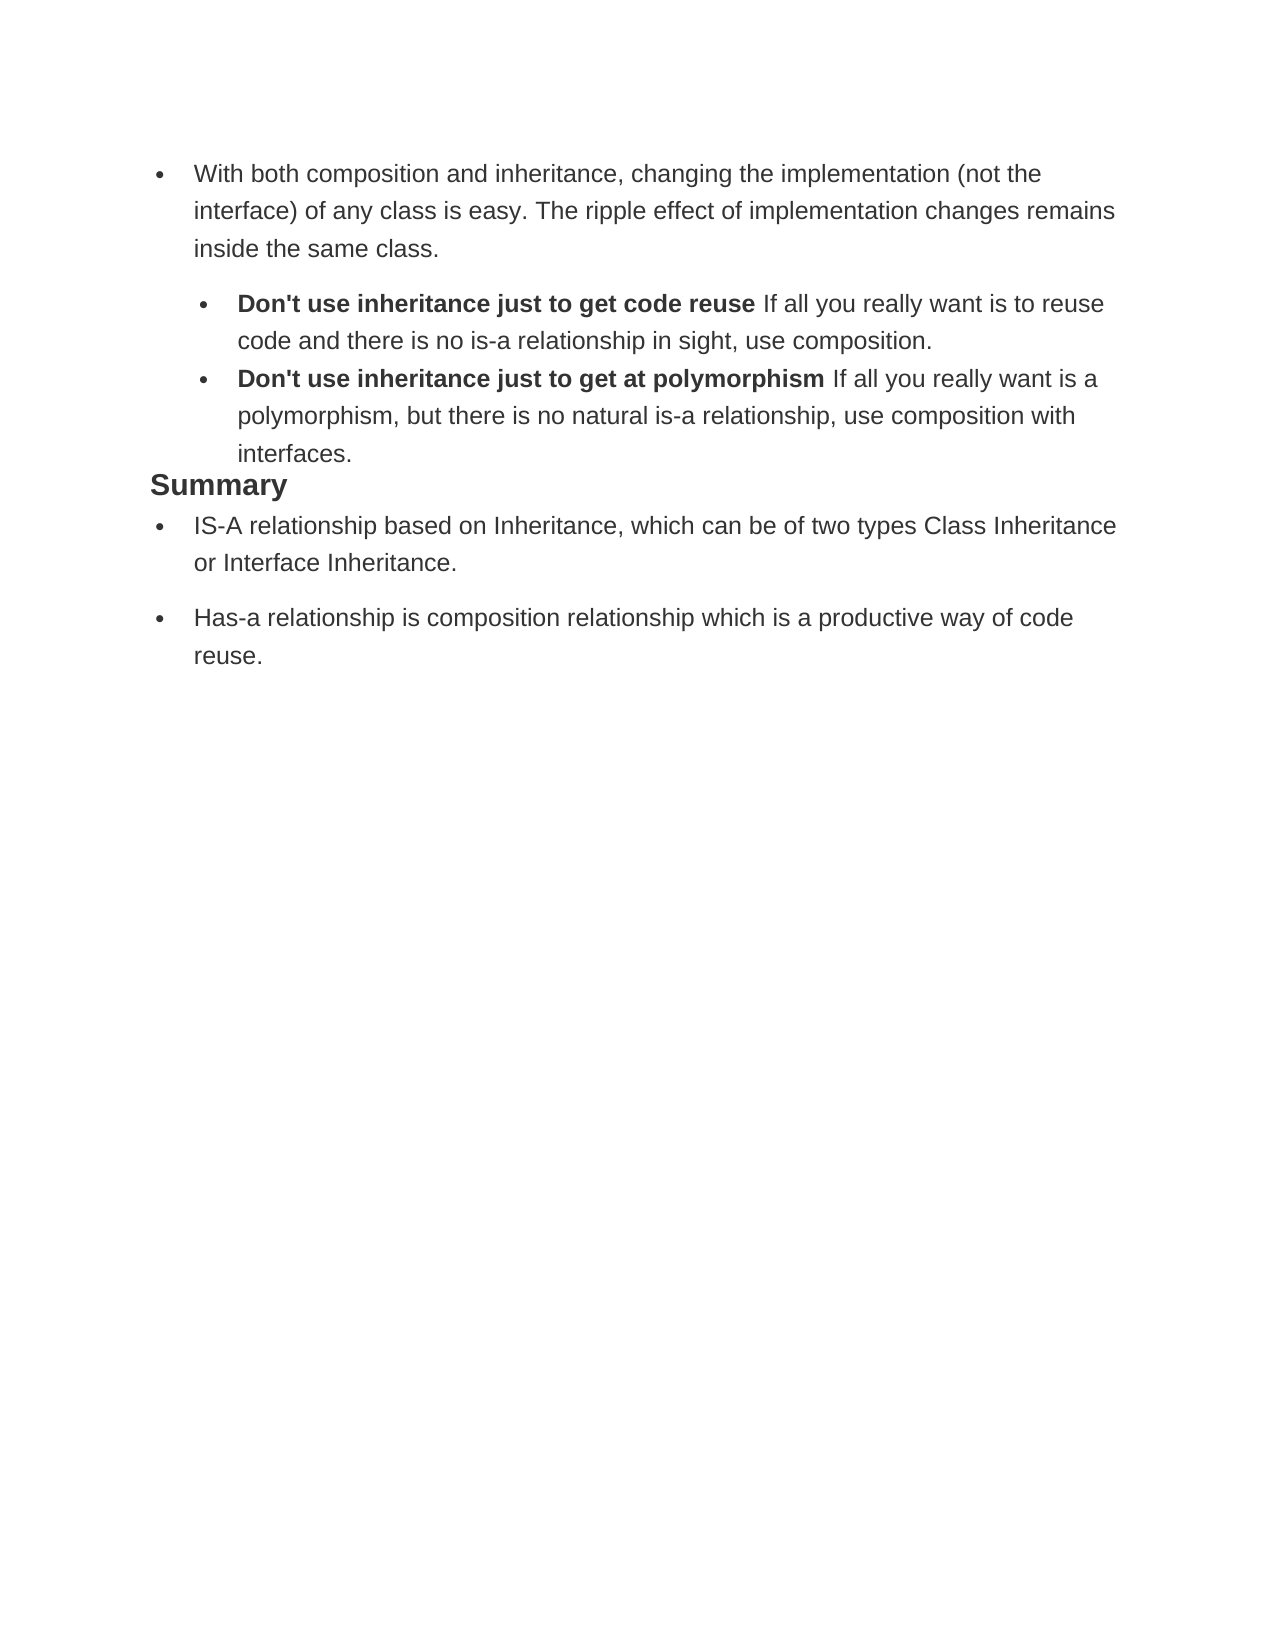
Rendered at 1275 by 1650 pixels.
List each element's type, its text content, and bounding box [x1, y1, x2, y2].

text Summary [150, 467, 1125, 502]
list Don't use inheritance just to get code reuse If all you really want is to reuse code and there is no is-a relationship in sight, use composition. [200, 280, 1125, 355]
list With both composition and inheritance, changing the implementation (not the interface) of any class is easy. The ripple effect of implementation changes remains inside the same class. [156, 150, 1125, 262]
list Has-a relationship is composition relationship which is a productive way of code reuse. [156, 594, 1125, 669]
list IS-A relationship based on Inheritance, which can be of two types Class Inheritance or Interface Inheritance. [156, 502, 1125, 577]
list Don't use inheritance just to get at polymorphism If all you really want is a polymorphism, but there is no natural is-a relationship, use composition with interfaces. [200, 355, 1125, 467]
